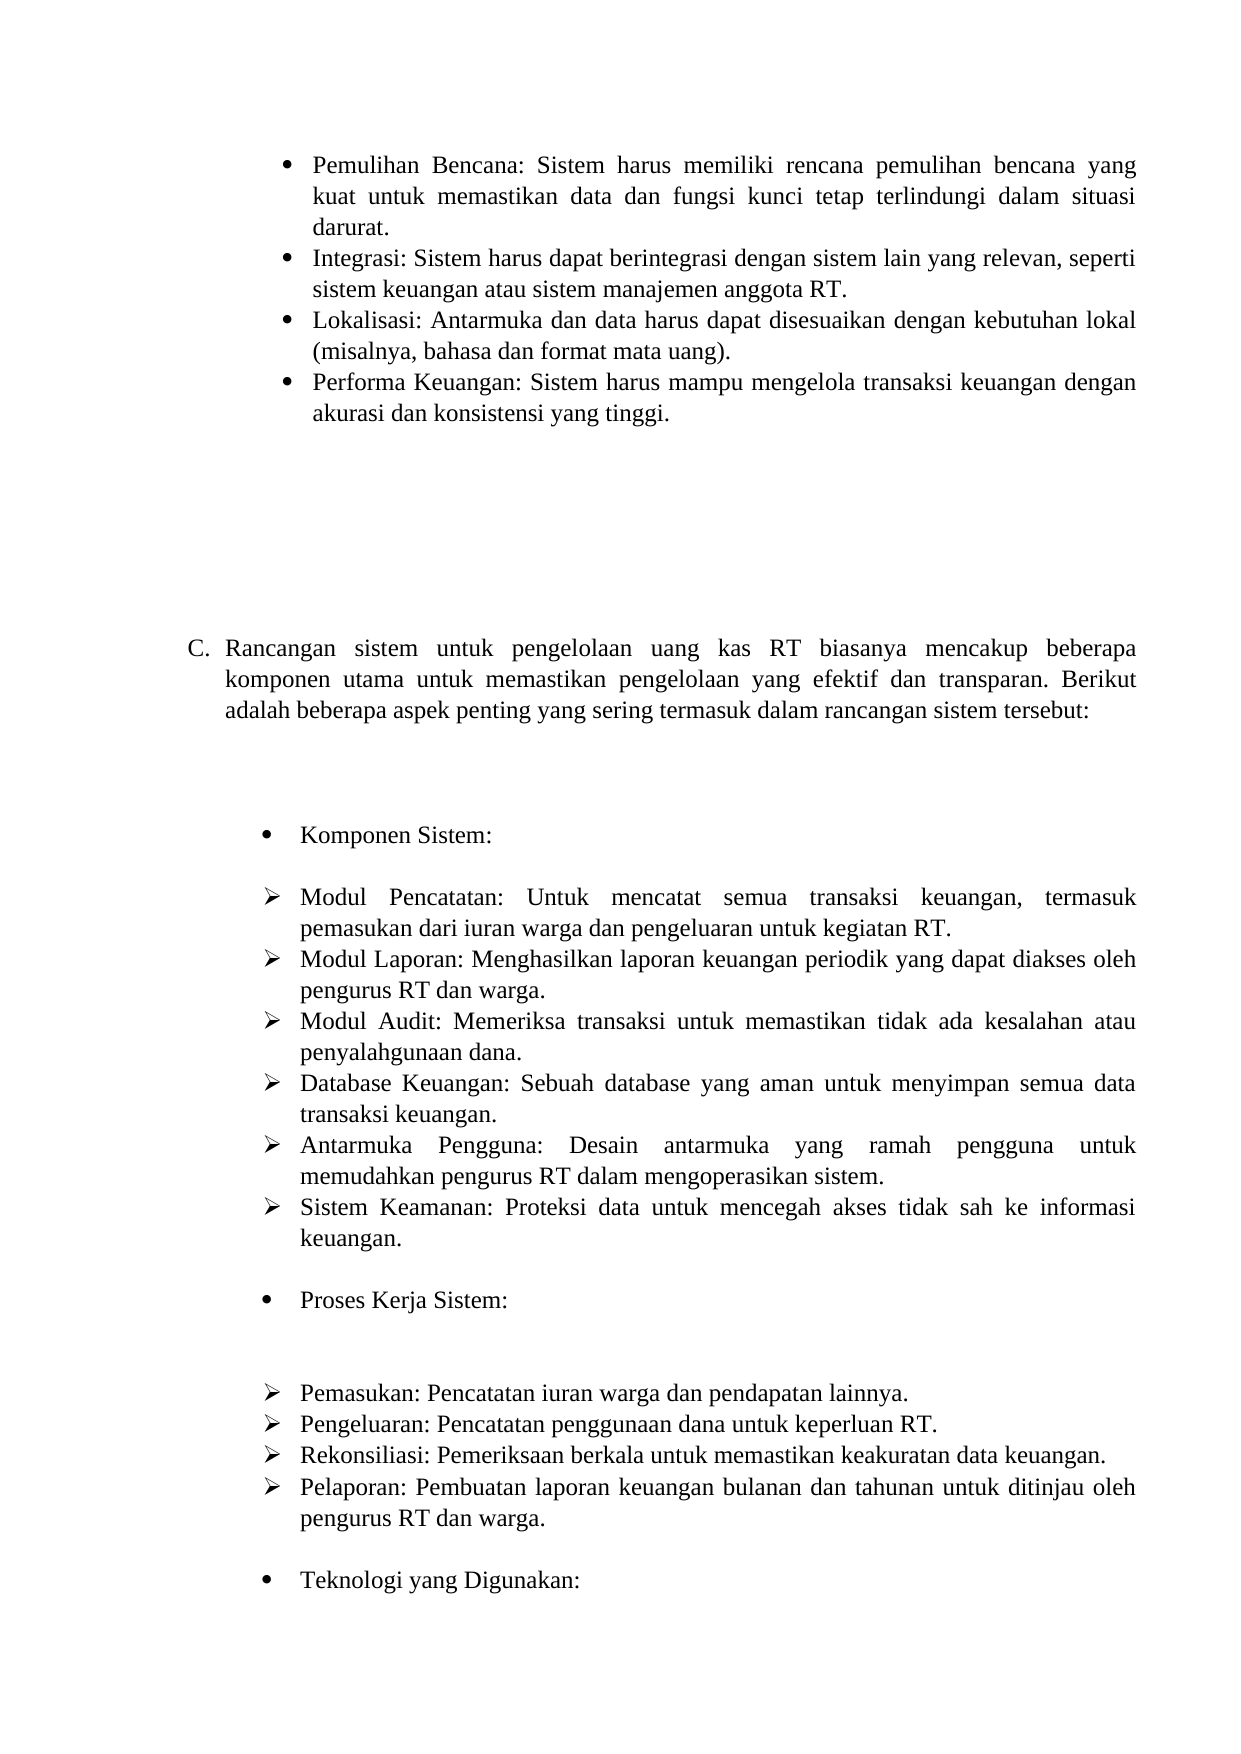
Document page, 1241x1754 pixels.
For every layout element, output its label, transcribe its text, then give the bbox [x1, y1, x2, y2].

list Performa Keuangan: Sistem harus mampu mengelola transaksi keuangan dengan akurasi dan konsistensi yang tinggi. [283, 367, 1137, 427]
list Pemasukan: Pencatatan iuran warga dan pendapatan lainnya. [262, 1378, 1137, 1407]
list Modul Audit: Memeriksa transaksi untuk memastikan tidak ada kesalahan atau penyalahgunaan dana. [262, 1006, 1137, 1066]
list Rekonsiliasi: Pemeriksaan berkala untuk memastikan keakuratan data keuangan. [262, 1441, 1137, 1469]
list Sistem Keamanan: Proteksi data untuk mencegah akses tidak sah ke informasi keuangan. [262, 1192, 1137, 1252]
list Pengeluaran: Pencatatan penggunaan dana untuk keperluan RT. [262, 1409, 1137, 1438]
list Rancangan sistem untuk pengelolaan uang kas RT biasanya mencakup beberapa komponen utama untuk memastikan pengelolaan yang efektif dan transparan. Berikut adalah beberapa aspek penting yang sering termasuk dalam rancangan sistem tersebut: [187, 633, 1137, 724]
list Database Keuangan: Sebuah database yang aman untuk menyimpan semua data transaksi keuangan. [262, 1068, 1137, 1128]
list Modul Laporan: Menghasilkan laporan keuangan periodik yang dapat diakses oleh pengurus RT dan warga. [262, 944, 1137, 1004]
list Integrasi: Sistem harus dapat berintegrasi dengan sistem lain yang relevan, seperti sistem keuangan atau sistem manajemen anggota RT. [283, 243, 1137, 303]
list Proses Kerja Sistem: [262, 1285, 1137, 1314]
list Antarmuka Pengguna: Desain antarmuka yang ramah pengguna untuk memudahkan pengurus RT dalam mengoperasikan sistem. [262, 1130, 1137, 1190]
list Modul Pencatatan: Untuk mencatat semua transaksi keuangan, termasuk pemasukan dari iuran warga dan pengeluaran untuk kegiatan RT. [262, 882, 1137, 942]
list Pemulihan Bencana: Sistem harus memiliki rencana pemulihan bencana yang kuat untuk memastikan data dan fungsi kunci tetap terlindungi dalam situasi darurat. [283, 150, 1137, 241]
list Teknologi yang Digunakan: [262, 1565, 1137, 1593]
list Komponen Sistem: [262, 820, 1137, 848]
list Pelaporan: Pembuatan laporan keuangan bulanan dan tahunan untuk ditinjau oleh pengurus RT dan warga. [262, 1472, 1137, 1531]
list Lokalisasi: Antarmuka dan data harus dapat disesuaikan dengan kebutuhan lokal (misalnya, bahasa dan format mata uang). [283, 305, 1137, 365]
